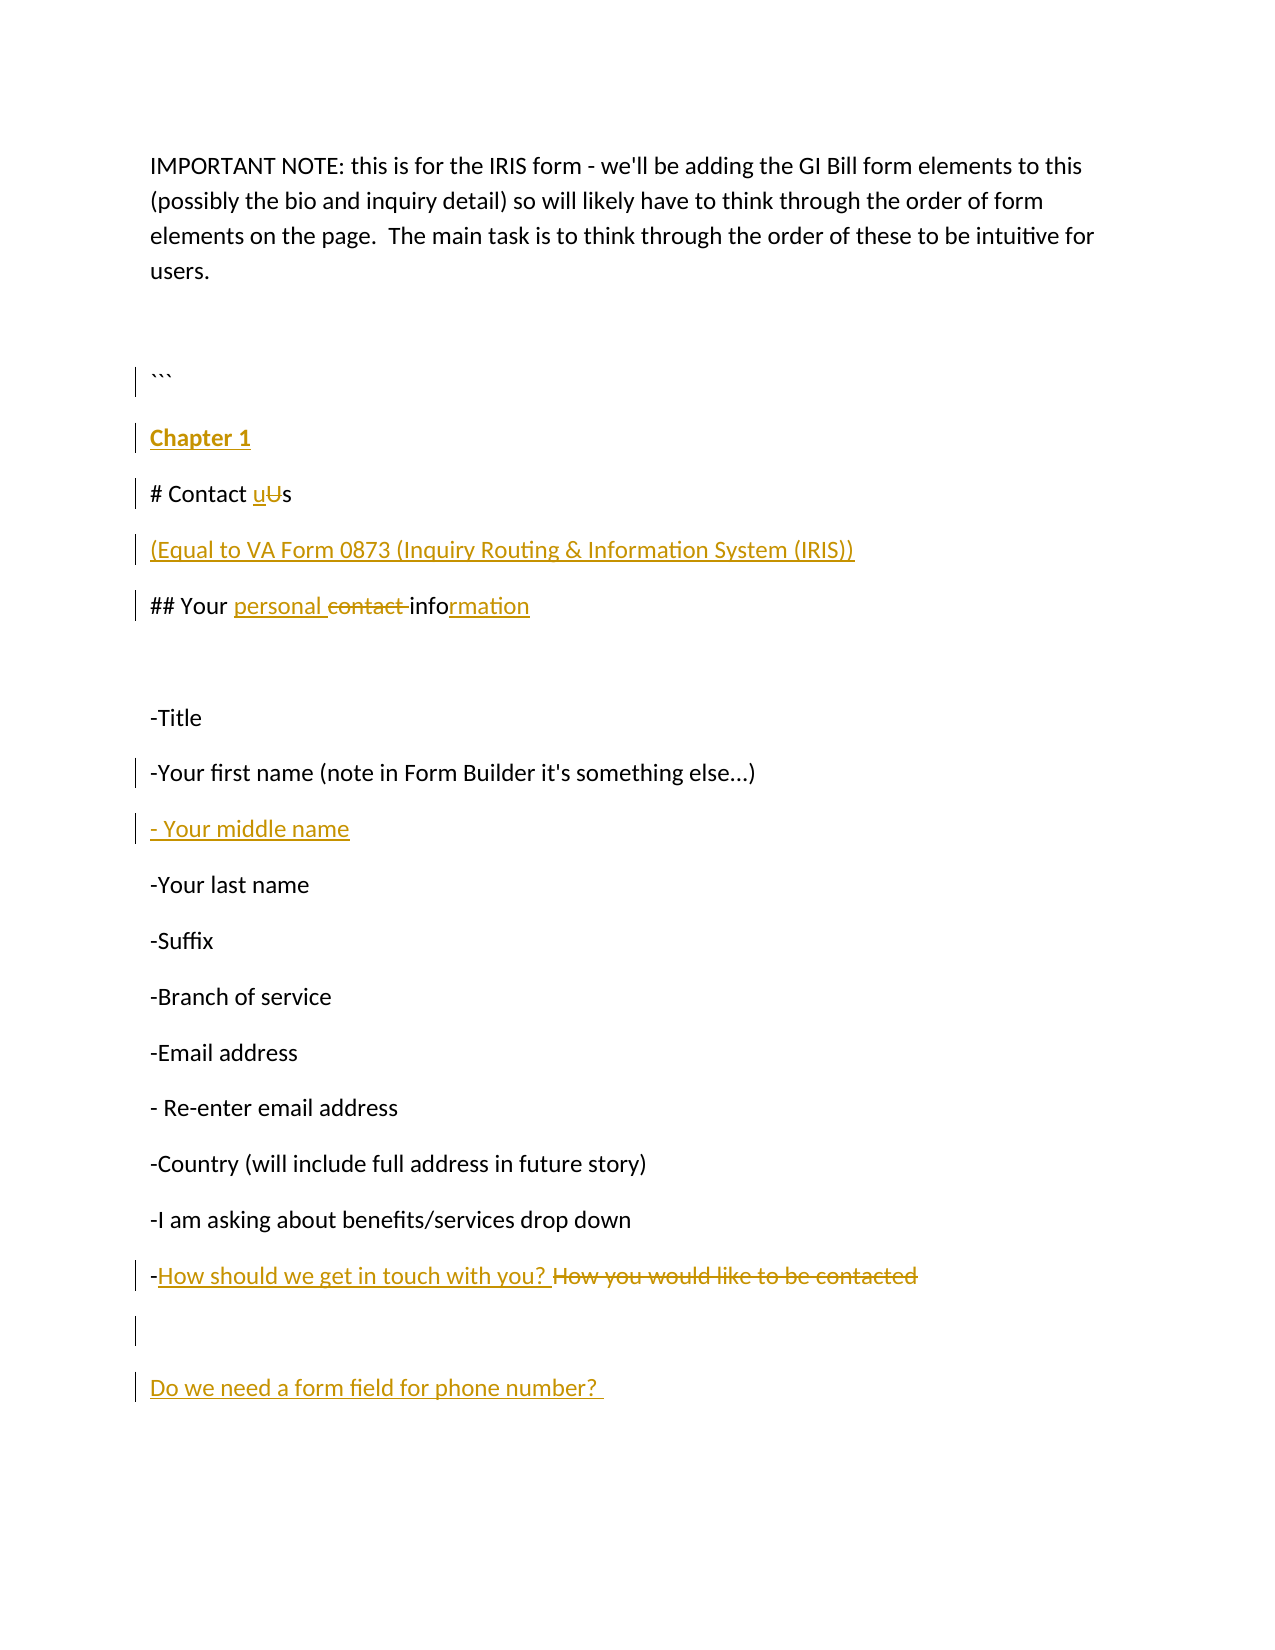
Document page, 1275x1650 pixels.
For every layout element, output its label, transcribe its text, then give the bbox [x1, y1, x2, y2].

text IMPORTANT NOTE: this is for the IRIS form - we'll be adding the GI Bill form elements to this (possibly the bio and inquiry detail) so will likely have to think through the order of form elements on the page. The main task is to think through the order of these to be intuitive for users. [150, 150, 1125, 286]
text -Country (will include full address in future story) [150, 1148, 1125, 1179]
text -Your first name (note in Form Builder it's something else...) [150, 757, 1125, 788]
text # Contact s [150, 478, 1125, 509]
text - Re-enter email address [150, 1092, 1125, 1123]
text -Your last name [150, 869, 1125, 900]
text -Email address [150, 1037, 1125, 1067]
text -Branch of service [150, 981, 1125, 1011]
text ## Your info [150, 590, 1125, 621]
text -Suffix [150, 925, 1125, 956]
text -I am asking about benefits/services drop down [150, 1204, 1125, 1235]
text -Title [150, 702, 1125, 732]
text - [150, 1260, 1125, 1291]
text ``` [150, 367, 1125, 397]
